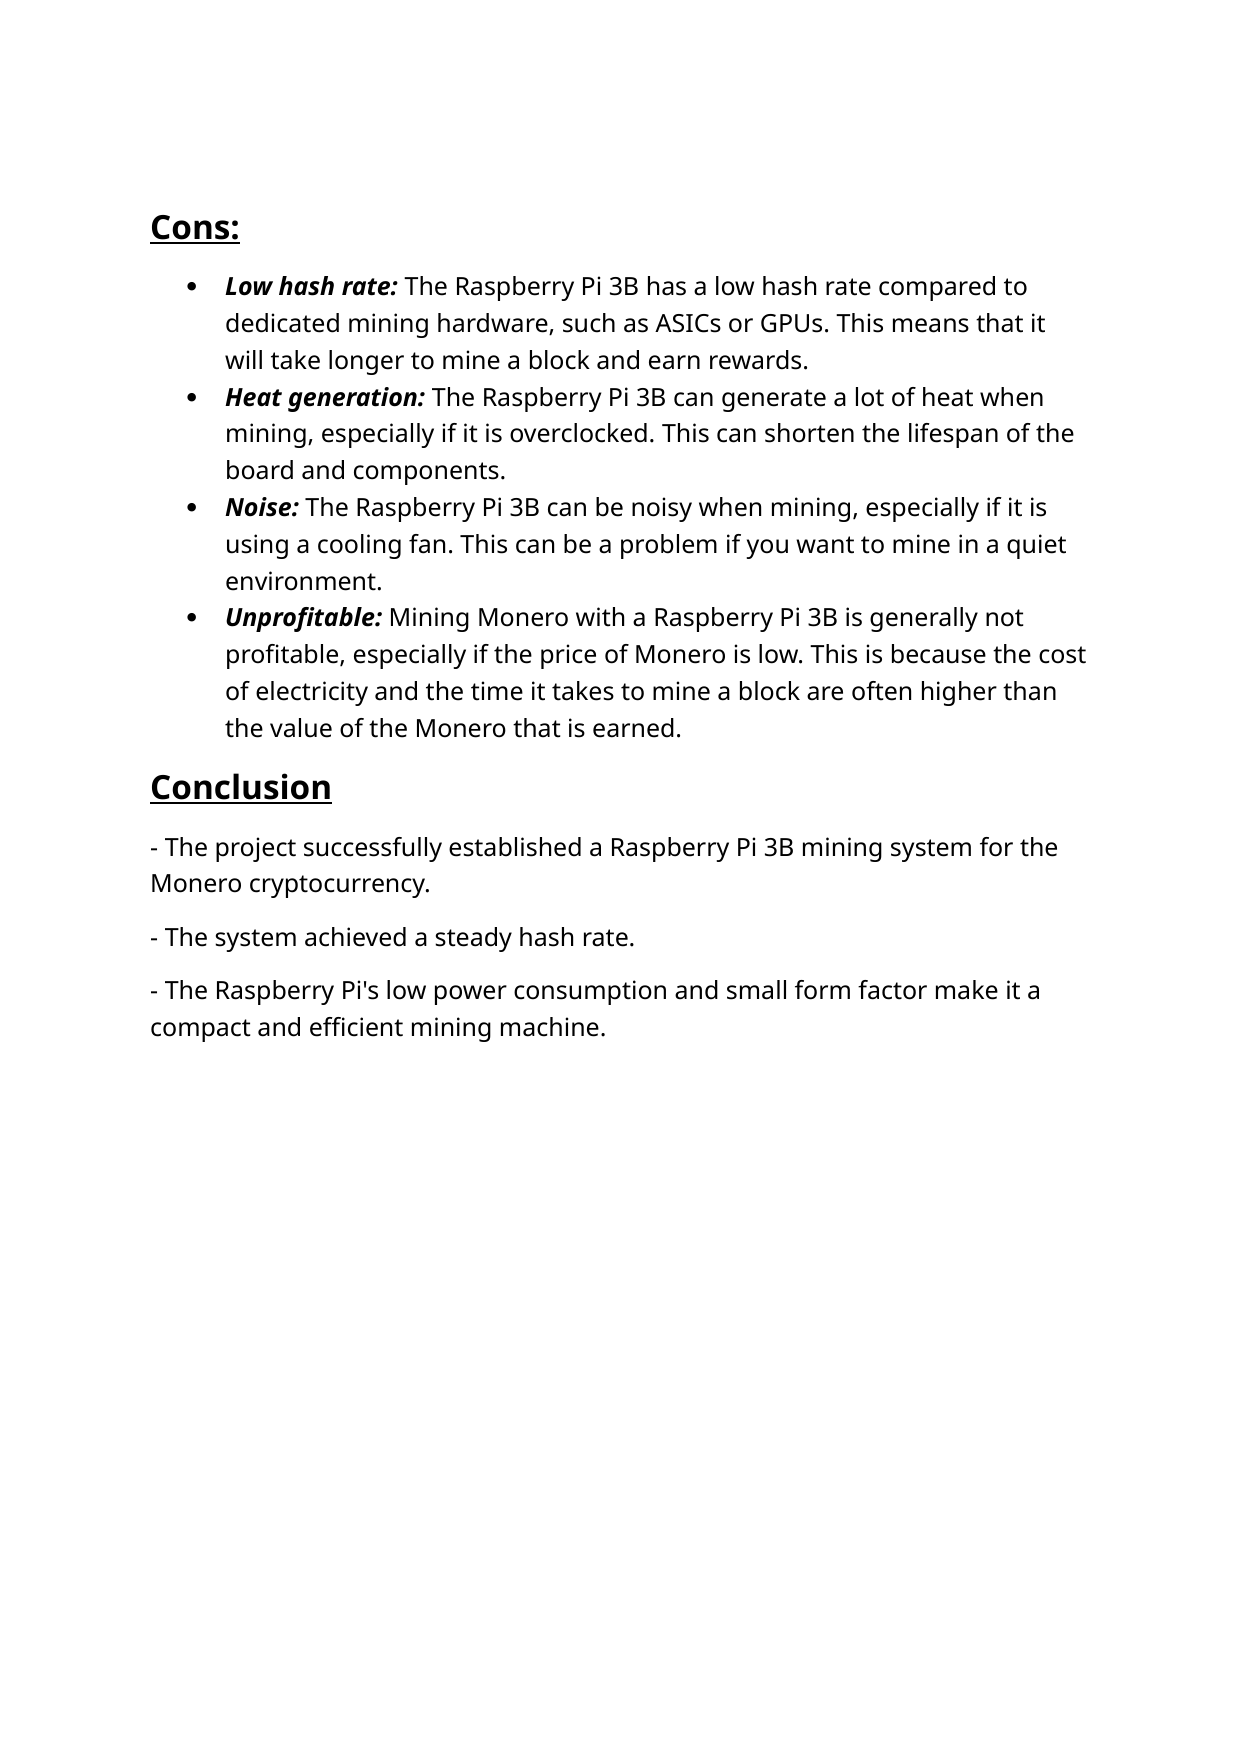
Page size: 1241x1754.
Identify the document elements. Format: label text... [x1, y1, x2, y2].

list Noise: The Raspberry Pi 3B can be noisy when mining, especially if it is using a cooling fan. This can be a problem if you want to mine in a quiet environment. [187, 490, 1090, 597]
text Cons: [150, 203, 1090, 249]
list Heat generation: The Raspberry Pi 3B can generate a lot of heat when mining, especially if it is overclocked. This can shorten the lifespan of the board and components. [187, 379, 1090, 487]
text Conclusion [150, 764, 1090, 809]
text - The system achieved a steady hash rate. [150, 919, 1090, 954]
list Unprofitable: Mining Monero with a Raspberry Pi 3B is generally not profitable, especially if the price of Monero is low. This is because the cost of electricity and the time it takes to mine a block are often higher than the value of the Monero that is earned. [187, 600, 1090, 744]
text - The project successfully established a Raspberry Pi 3B mining system for the Monero cryptocurrency. [150, 829, 1090, 900]
text - The Raspberry Pi's low power consumption and small form factor make it a compact and efficient mining machine. [150, 973, 1090, 1044]
list Low hash rate: The Raspberry Pi 3B has a low hash rate compared to dedicated mining hardware, such as ASICs or GPUs. This means that it will take longer to mine a block and earn rewards. [187, 269, 1090, 377]
